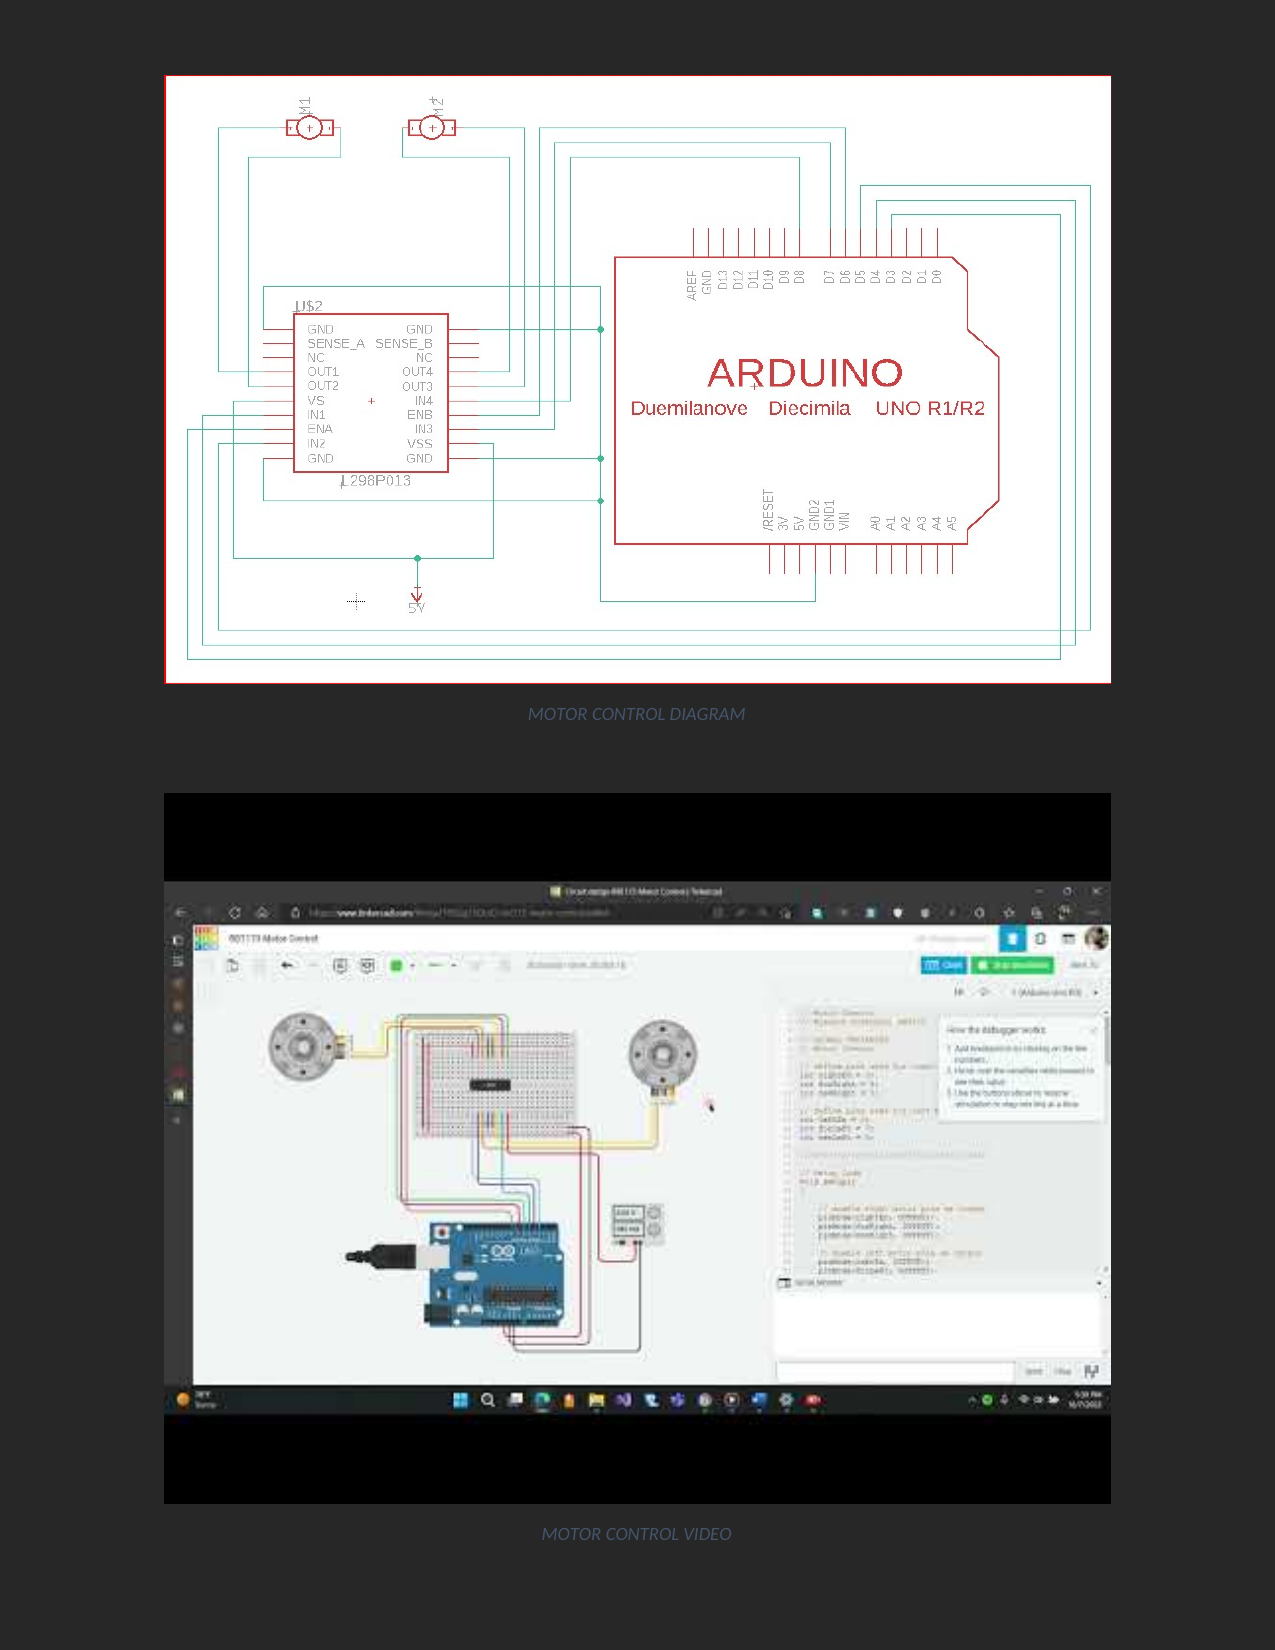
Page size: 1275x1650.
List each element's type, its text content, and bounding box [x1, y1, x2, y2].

text MOTOR CONTROL VIDEO [75, 1522, 1200, 1545]
text MOTOR CONTROL DIAGRAM [75, 703, 1200, 726]
picture [164, 793, 1111, 1504]
picture [164, 75, 1112, 684]
